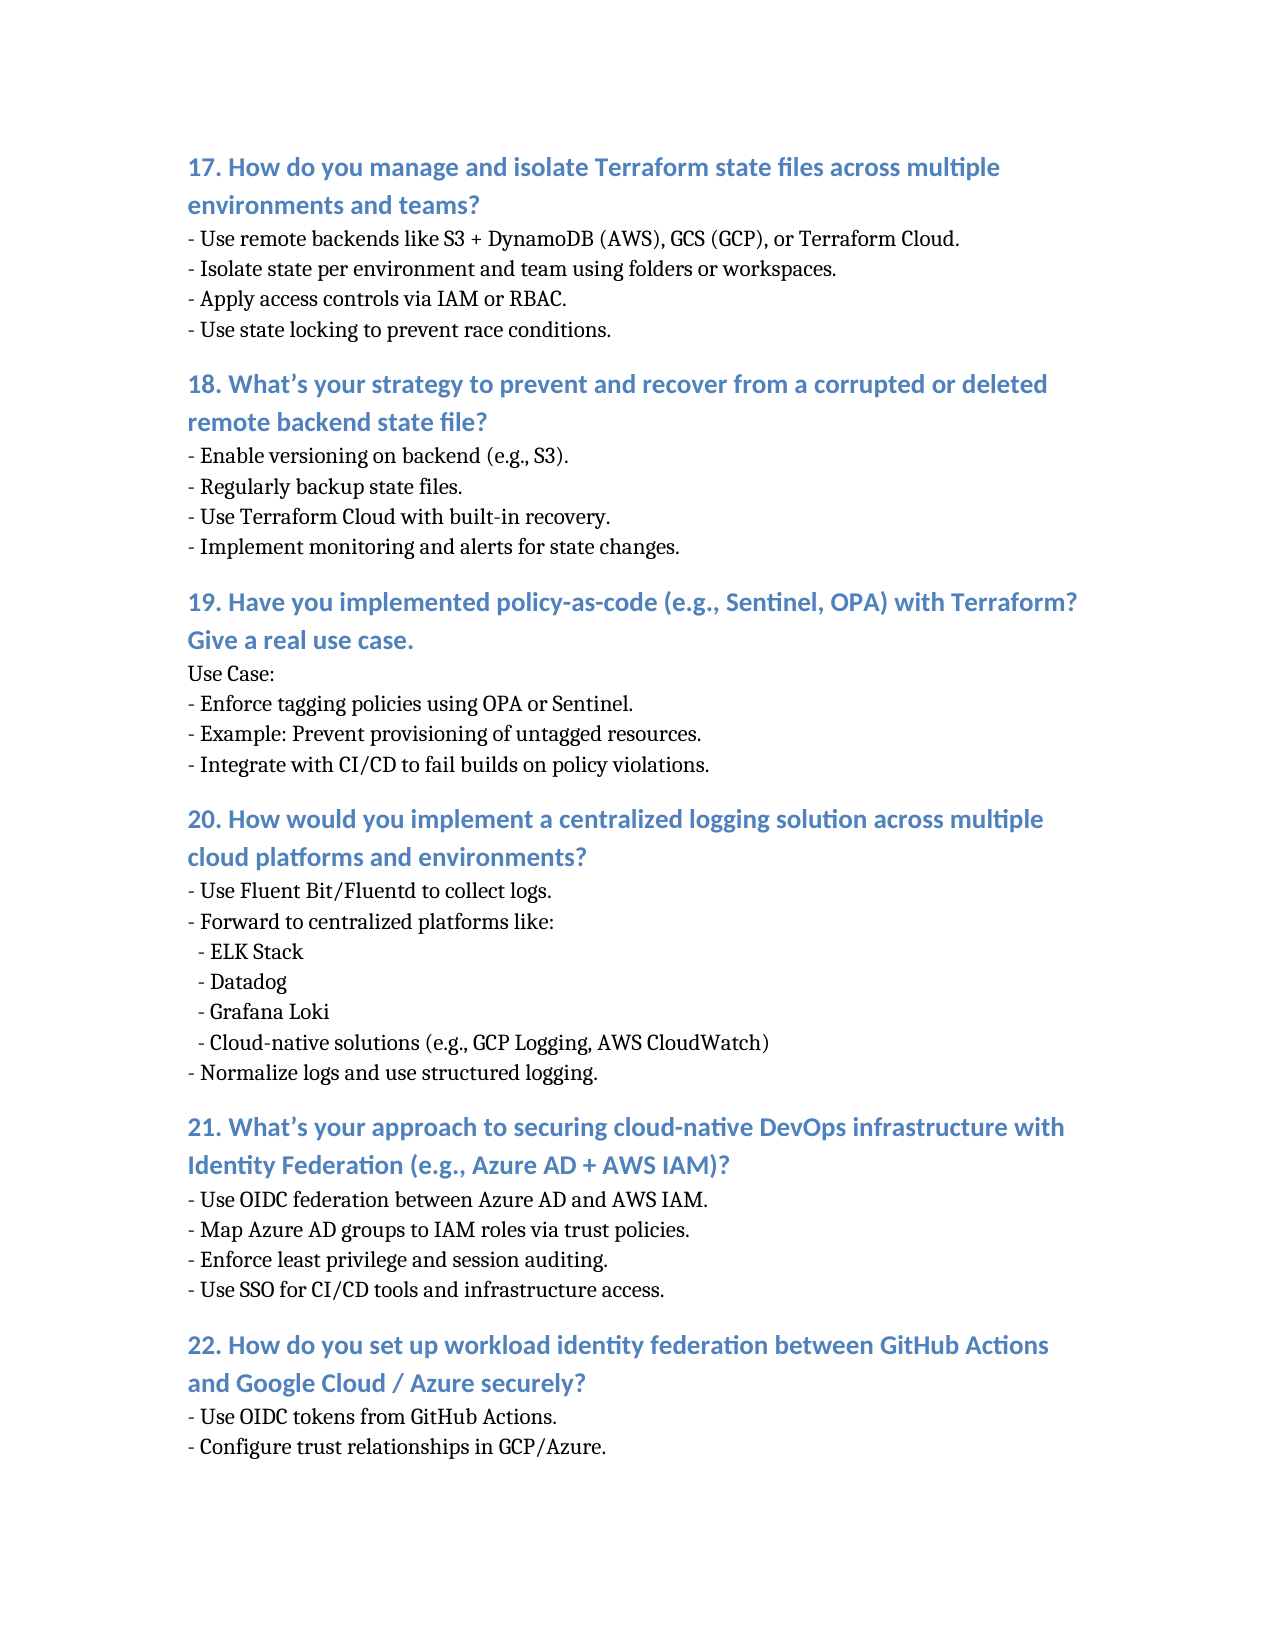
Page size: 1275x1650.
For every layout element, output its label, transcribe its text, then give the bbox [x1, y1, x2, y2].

subtitle 22. How do you set up workload identity federation between GitHub Actions and Google Cloud / Azure securely? [187, 1328, 1087, 1399]
text Use Case: - Enforce tagging policies using OPA or Sentinel. - Example: Prevent provisioning of untagged resources. - Integrate with CI/CD to fail builds on policy violations. [187, 661, 1087, 778]
text - Use Fluent Bit/Fluentd to collect logs. - Forward to centralized platforms like: - ELK Stack - Datadog - Grafana Loki - Cloud-native solutions (e.g., GCP Logging, AWS CloudWatch) - Normalize logs and use structured logging. [187, 878, 1087, 1086]
text - Enable versioning on backend (e.g., S3). - Regularly backup state files. - Use Terraform Cloud with built-in recovery. - Implement monitoring and alerts for state changes. [187, 443, 1087, 560]
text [187, 1404, 1087, 1461]
subtitle 20. How would you implement a centralized logging solution across multiple cloud platforms and environments? [187, 802, 1087, 873]
text - Use OIDC federation between Azure AD and AWS IAM. - Map Azure AD groups to IAM roles via trust policies. - Enforce least privilege and session auditing. - Use SSO for CI/CD tools and infrastructure access. [187, 1186, 1087, 1303]
subtitle 21. What’s your approach to securing cloud-native DevOps infrastructure with Identity Federation (e.g., Azure AD + AWS IAM)? [187, 1111, 1087, 1182]
text - Use remote backends like S3 + DynamoDB (AWS), GCS (GCP), or Terraform Cloud. - Isolate state per environment and team using folders or workspaces. - Apply access controls via IAM or RBAC. - Use state locking to prevent race conditions. [187, 226, 1087, 343]
subtitle 18. What’s your strategy to prevent and recover from a corrupted or deleted remote backend state file? [187, 367, 1087, 438]
subtitle 17. How do you manage and isolate Terraform state files across multiple environments and teams? [187, 150, 1087, 221]
subtitle 19. Have you implemented policy-as-code (e.g., Sentinel, OPA) with Terraform? Give a real use case. [187, 585, 1087, 656]
